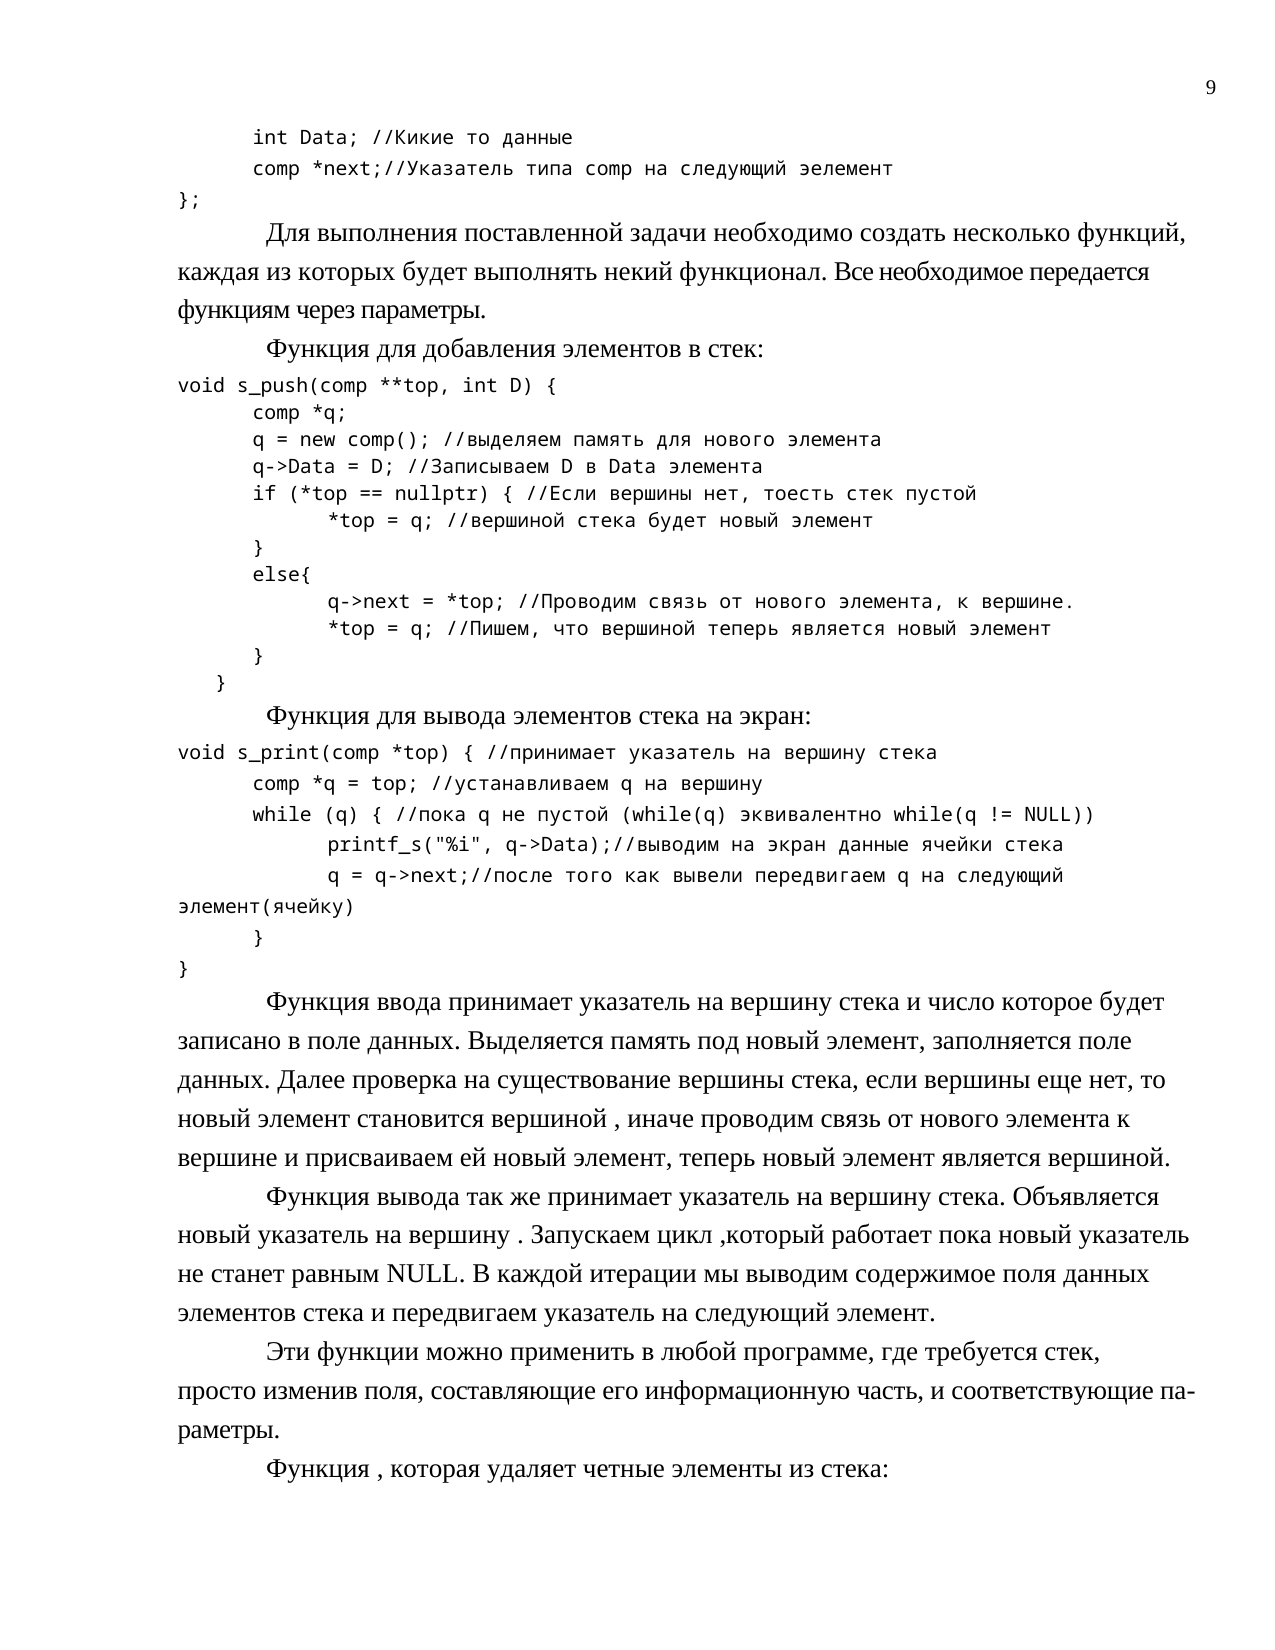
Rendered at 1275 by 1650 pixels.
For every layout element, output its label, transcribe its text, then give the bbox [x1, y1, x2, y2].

text int Data; //Кикие то данные [177, 123, 1216, 150]
text } [177, 954, 1216, 981]
text Функция для добавления элементов в стек: [177, 332, 1216, 364]
text Эти функции можно применить в любой программе, где требуется стек, просто изменив поля, составляющие его информационную часть, и соответствующие параметры. [177, 1335, 1216, 1444]
text comp *q = top; //устанавливаем q на вершину [177, 769, 1216, 796]
text else{ [177, 560, 1216, 587]
text if (*top == nullptr) { //Если вершины нет, тоесть стек пустой [177, 479, 1216, 506]
text printf_s("%i", q->Data);//выводим на экран данные ячейки стека [177, 831, 1216, 858]
text *top = q; //Пишем, что вершиной теперь является новый элемент [177, 614, 1216, 641]
text q = new comp(); //выделяем память для нового элемента [177, 425, 1216, 452]
text void s_print(comp *top) { //принимает указатель на вершину стека [177, 738, 1216, 765]
text *top = q; //вершиной стека будет новый элемент [177, 506, 1216, 533]
text Функция для вывода элементов стека на экран: [177, 699, 1216, 730]
text void s_push(comp **top, int D) { [177, 371, 1216, 398]
text Функция вывода так же принимает указатель на вершину стека. Объявляется новый указатель на вершину . Запускаем цикл ,который работает пока новый указатель не станет равным NULL. В каждой итерации мы выводим содержимое поля данных элементов стека и передвигаем указатель на следующий элемент. [177, 1180, 1216, 1327]
text }; [177, 185, 1216, 212]
text Функция ввода принимает указатель на вершину стека и число которое будет записано в поле данных. Выделяется память под новый элемент, заполняется поле данных. Далее проверка на существование вершины стека, если вершины еще нет, то новый элемент становится вершиной , иначе проводим связь от нового элемента к вершине и присваиваем ей новый элемент, теперь новый элемент является вершиной. [177, 985, 1216, 1172]
text Для выполнения поставленной задачи необходимо создать несколько функций, каждая из которых будет выполнять некий функционал. Все необходимое передается функциям через параметры. [177, 216, 1216, 325]
text Функция , которая удаляет четные элементы из стека: [177, 1452, 1216, 1483]
text comp *q; [177, 398, 1216, 425]
text comp *next;//Указатель типа comp на следующий эелемент [177, 154, 1216, 181]
text while (q) { //пока q не пустой (while(q) эквивалентно while(q != NULL)) [177, 800, 1216, 827]
text } [177, 923, 1216, 951]
text } [215, 668, 1216, 695]
text q->next = *top; //Проводим связь от нового элемента, к вершине. [177, 587, 1216, 614]
text q = q->next;//после того как вывели передвигаем q на следующий элемент(ячейку) [177, 862, 1216, 919]
text } [177, 641, 1216, 668]
text q->Data = D; //Записываем D в Data элемента [177, 452, 1216, 479]
text } [177, 533, 1216, 560]
